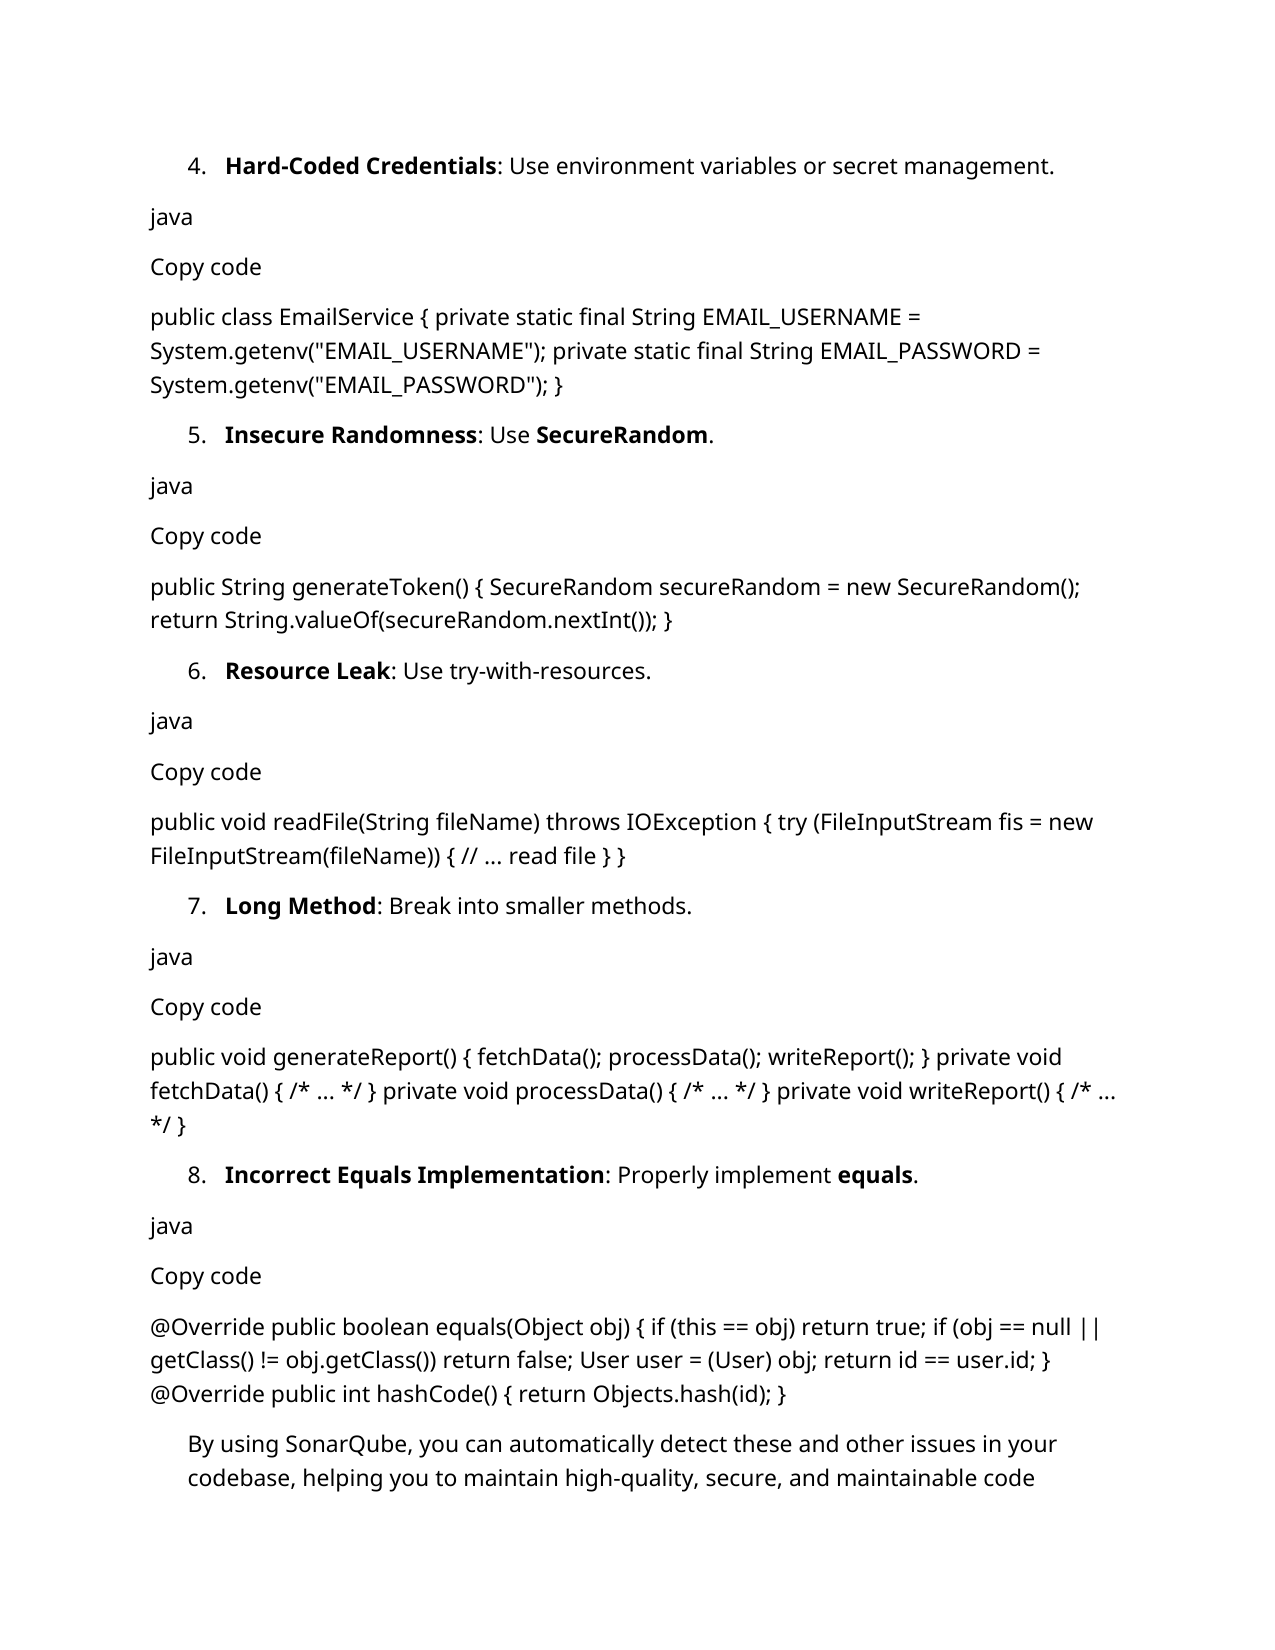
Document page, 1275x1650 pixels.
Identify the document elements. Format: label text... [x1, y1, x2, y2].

text public void generateReport() { fetchData(); processData(); writeReport(); } private void fetchData() { /* ... */ } private void processData() { /* ... */ } private void writeReport() { /* ... */ } [150, 1041, 1125, 1140]
text public void readFile(String fileName) throws IOException { try (FileInputStream fis = new FileInputStream(fileName)) { // ... read file } } [150, 806, 1125, 871]
text java [150, 705, 1125, 736]
text java [150, 1209, 1125, 1241]
list Incorrect Equals Implementation: Properly implement equals. [187, 1159, 1125, 1190]
text java [150, 940, 1125, 972]
list Hard-Coded Credentials: Use environment variables or secret management. [187, 150, 1125, 181]
list Resource Leak: Use try-with-resources. [187, 654, 1125, 686]
text public class EmailService { private static final String EMAIL_USERNAME = System.getenv("EMAIL_USERNAME"); private static final String EMAIL_PASSWORD = System.getenv("EMAIL_PASSWORD"); } [150, 301, 1125, 400]
text Copy code [150, 520, 1125, 551]
text Copy code [150, 755, 1125, 787]
text Copy code [150, 991, 1125, 1022]
text java [150, 200, 1125, 232]
list Long Method: Break into smaller methods. [187, 890, 1125, 921]
list Insecure Randomness: Use SecureRandom. [187, 419, 1125, 450]
text Copy code [150, 251, 1125, 282]
text Copy code [150, 1260, 1125, 1291]
text @Override public boolean equals(Object obj) { if (this == obj) return true; if (obj == null || getClass() != obj.getClass()) return false; User user = (User) obj; return id == user.id; } @Override public int hashCode() { return Objects.hash(id); } [150, 1310, 1125, 1409]
text java [150, 469, 1125, 501]
text By using SonarQube, you can automatically detect these and other issues in your codebase, helping you to maintain high-quality, secure, and maintainable code [187, 1428, 1125, 1493]
text public String generateToken() { SecureRandom secureRandom = new SecureRandom(); return String.valueOf(secureRandom.nextInt()); } [150, 570, 1125, 635]
